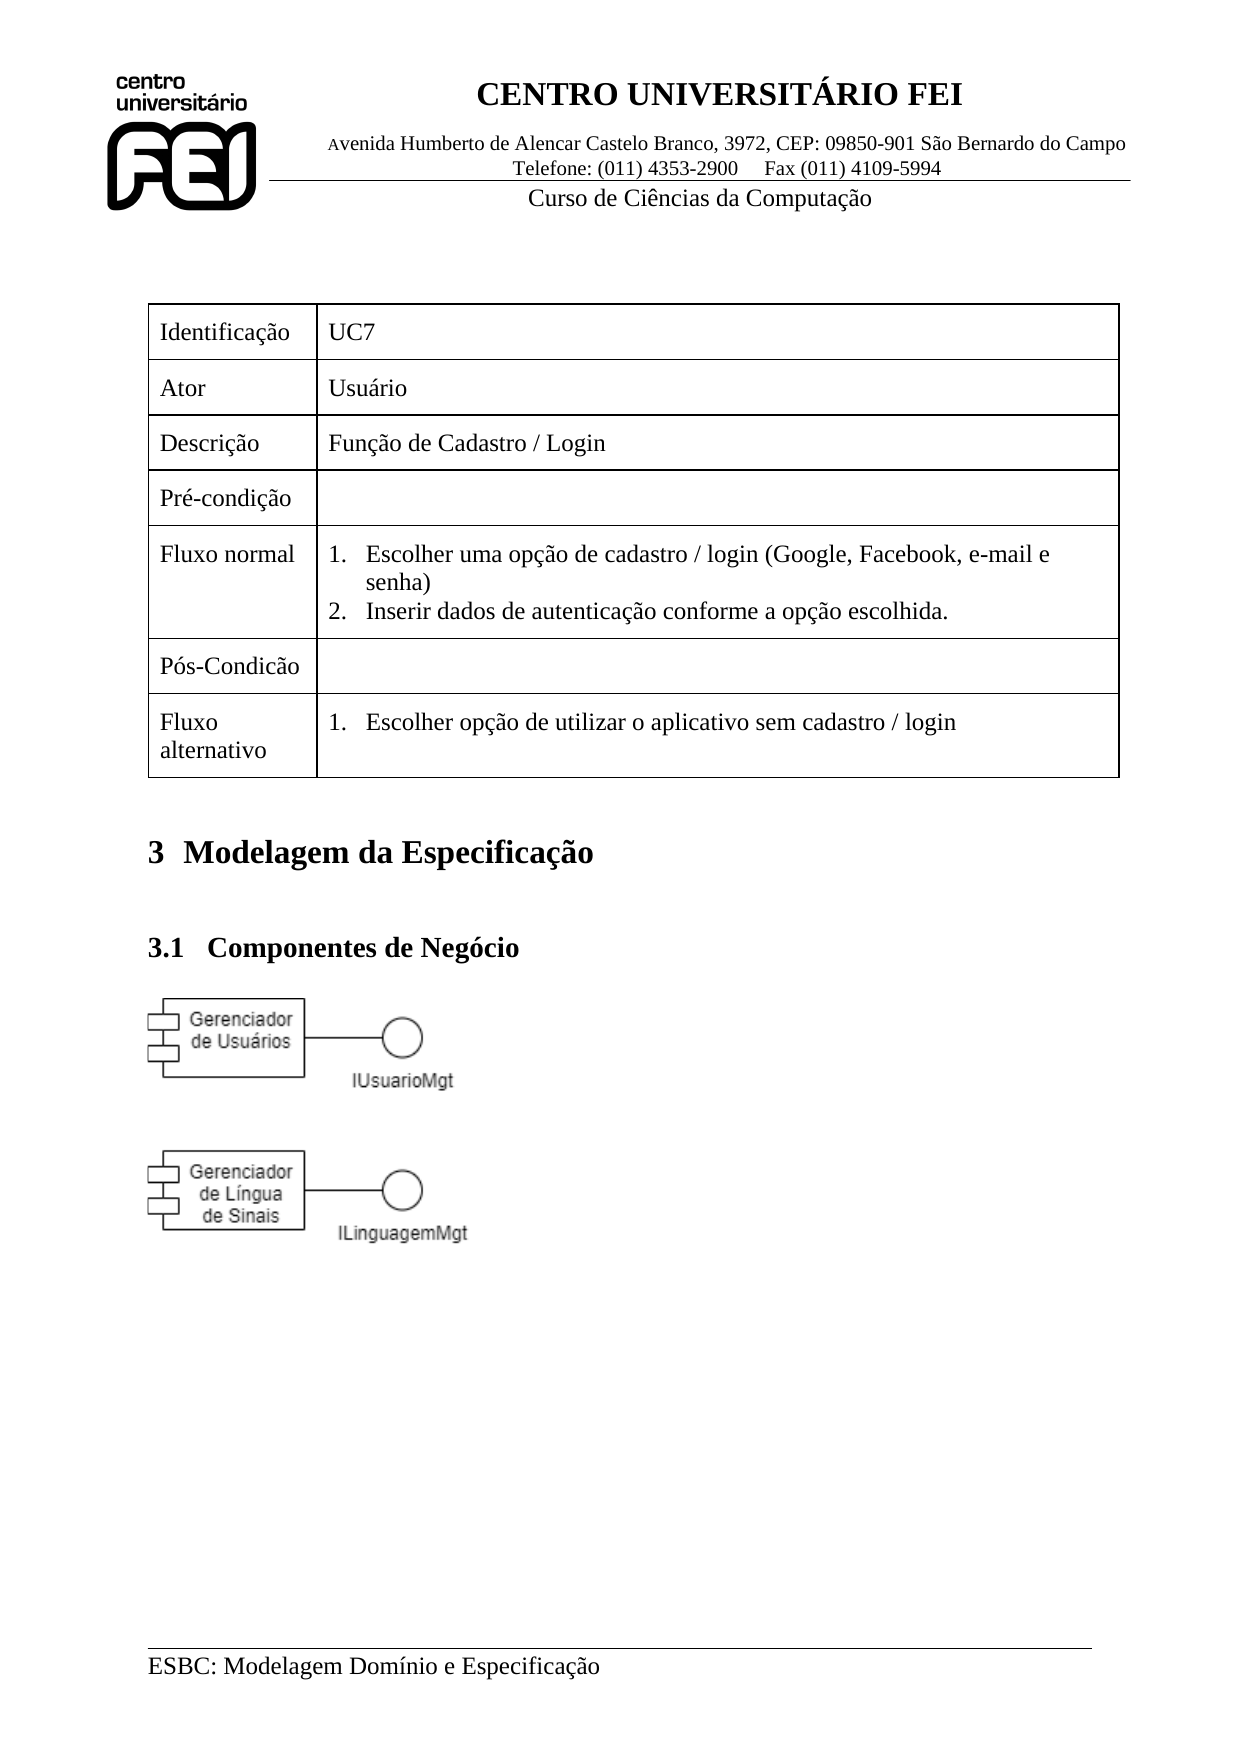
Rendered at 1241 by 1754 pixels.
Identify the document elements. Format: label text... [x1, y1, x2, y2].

table_cell Pós-Condicão [149, 639, 316, 693]
table_cell Escolher opção de utilizar o aplicativo sem cadastro / login [318, 694, 1118, 777]
table_cell [318, 639, 1118, 693]
table_header Identificação [149, 305, 316, 359]
picture [147, 998, 489, 1281]
table_cell Ator [149, 360, 316, 414]
table_cell Descrição [149, 416, 316, 469]
subtitle Componentes de Negócio [148, 930, 1092, 964]
table_cell [318, 471, 1118, 524]
picture [102, 73, 260, 213]
table_cell Fluxo alternativo [149, 694, 316, 777]
table_cell Função de Cadastro / Login [318, 416, 1118, 469]
subtitle Modelagem da Especificação [148, 832, 1092, 870]
table_cell Escolher uma opção de cadastro / login (Google, Facebook, e-mail e senha) Inserir dados de autenticação conforme a opção escolhida. [318, 526, 1118, 637]
table_cell Usuário [318, 360, 1118, 414]
table_cell Fluxo normal [149, 526, 316, 637]
table_cell Pré-condição [149, 471, 316, 524]
table_header UC7 [318, 305, 1118, 359]
